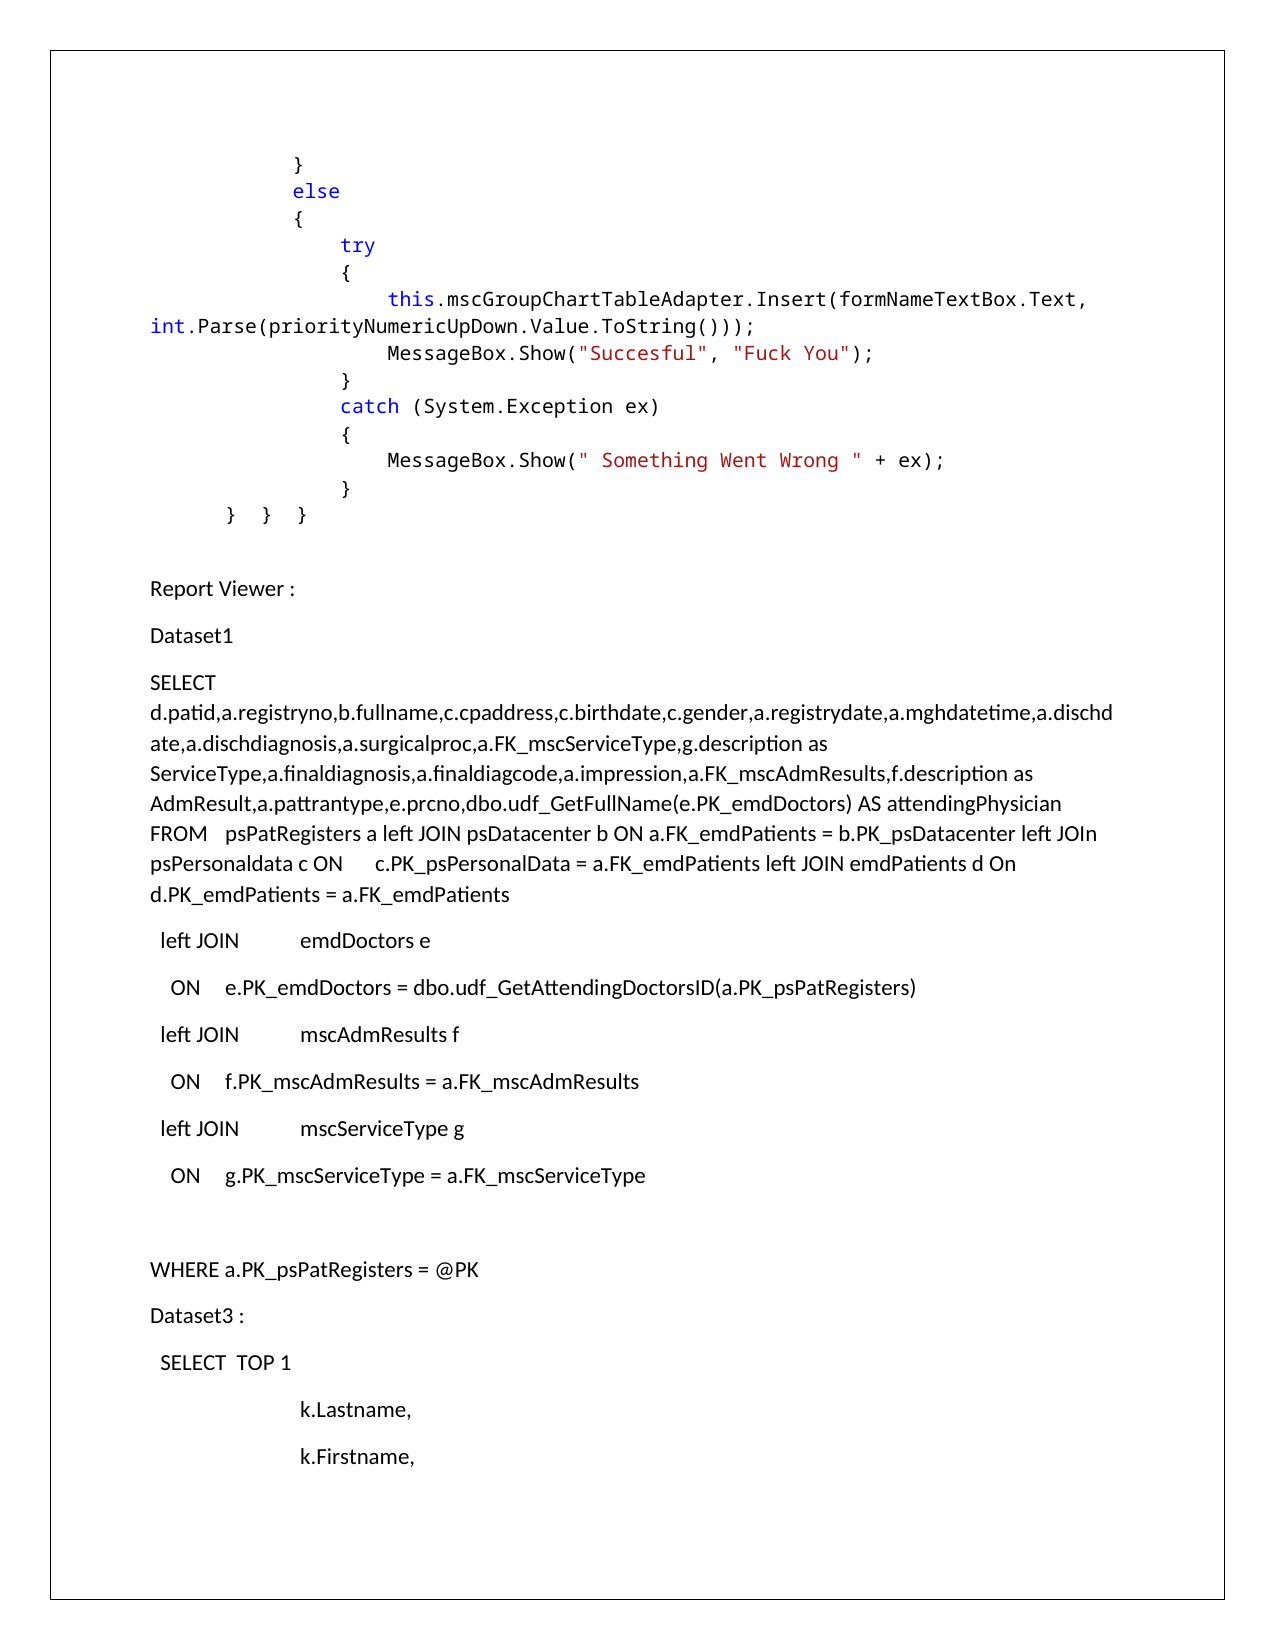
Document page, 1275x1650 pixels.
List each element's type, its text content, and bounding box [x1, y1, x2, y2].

text left JOIN emdDoctors e [150, 927, 1125, 955]
text k.Firstname, [150, 1442, 1125, 1470]
text try [150, 231, 1125, 258]
text { [150, 258, 1125, 285]
text Dataset3 : [150, 1302, 1125, 1330]
text MessageBox.Show("Succesful", "Fuck You"); [150, 339, 1125, 366]
text left JOIN mscAdmResults f [150, 1020, 1125, 1048]
text ON e.PK_emdDoctors = dbo.udf_GetAttendingDoctorsID(a.PK_psPatRegisters) [150, 973, 1125, 1002]
text catch (System.Exception ex) [150, 393, 1125, 420]
text Dataset1 [150, 621, 1125, 649]
text WHERE a.PK_psPatRegisters = @PK [150, 1255, 1125, 1283]
text } [150, 150, 1125, 177]
text this.mscGroupChartTableAdapter.Insert(formNameTextBox.Text, int.Parse(priorityNumericUpDown.Value.ToString())); [150, 285, 1125, 339]
text { [150, 204, 1125, 231]
text } } } [150, 501, 1125, 528]
text else [150, 177, 1125, 204]
text } [150, 474, 1125, 501]
text SELECT TOP 1 [150, 1348, 1125, 1377]
text Report Viewer : [150, 574, 1125, 603]
text SELECT d.patid,a.registryno,b.fullname,c.cpaddress,c.birthdate,c.gender,a.registrydate,a.mghdatetime,a.dischdate,a.dischdiagnosis,a.surgicalproc,a.FK_mscServiceType,g.description as ServiceType,a.finaldiagnosis,a.finaldiagcode,a.impression,a.FK_mscAdmResults,f.description as AdmResult,a.pattrantype,e.prcno,dbo.udf_GetFullName(e.PK_emdDoctors) AS attendingPhysician FROM psPatRegisters a left JOIN psDatacenter b ON a.FK_emdPatients = b.PK_psDatacenter left JOIn psPersonaldata c ON c.PK_psPersonalData = a.FK_emdPatients left JOIN emdPatients d On d.PK_emdPatients = a.FK_emdPatients [150, 668, 1125, 908]
text { [150, 420, 1125, 447]
text ON f.PK_mscAdmResults = a.FK_mscAdmResults [150, 1067, 1125, 1095]
text left JOIN mscServiceType g [150, 1114, 1125, 1142]
text k.Lastname, [150, 1395, 1125, 1423]
text MessageBox.Show(" Something Went Wrong " + ex); [150, 447, 1125, 474]
text ON g.PK_mscServiceType = a.FK_mscServiceType [150, 1161, 1125, 1189]
text } [150, 366, 1125, 393]
